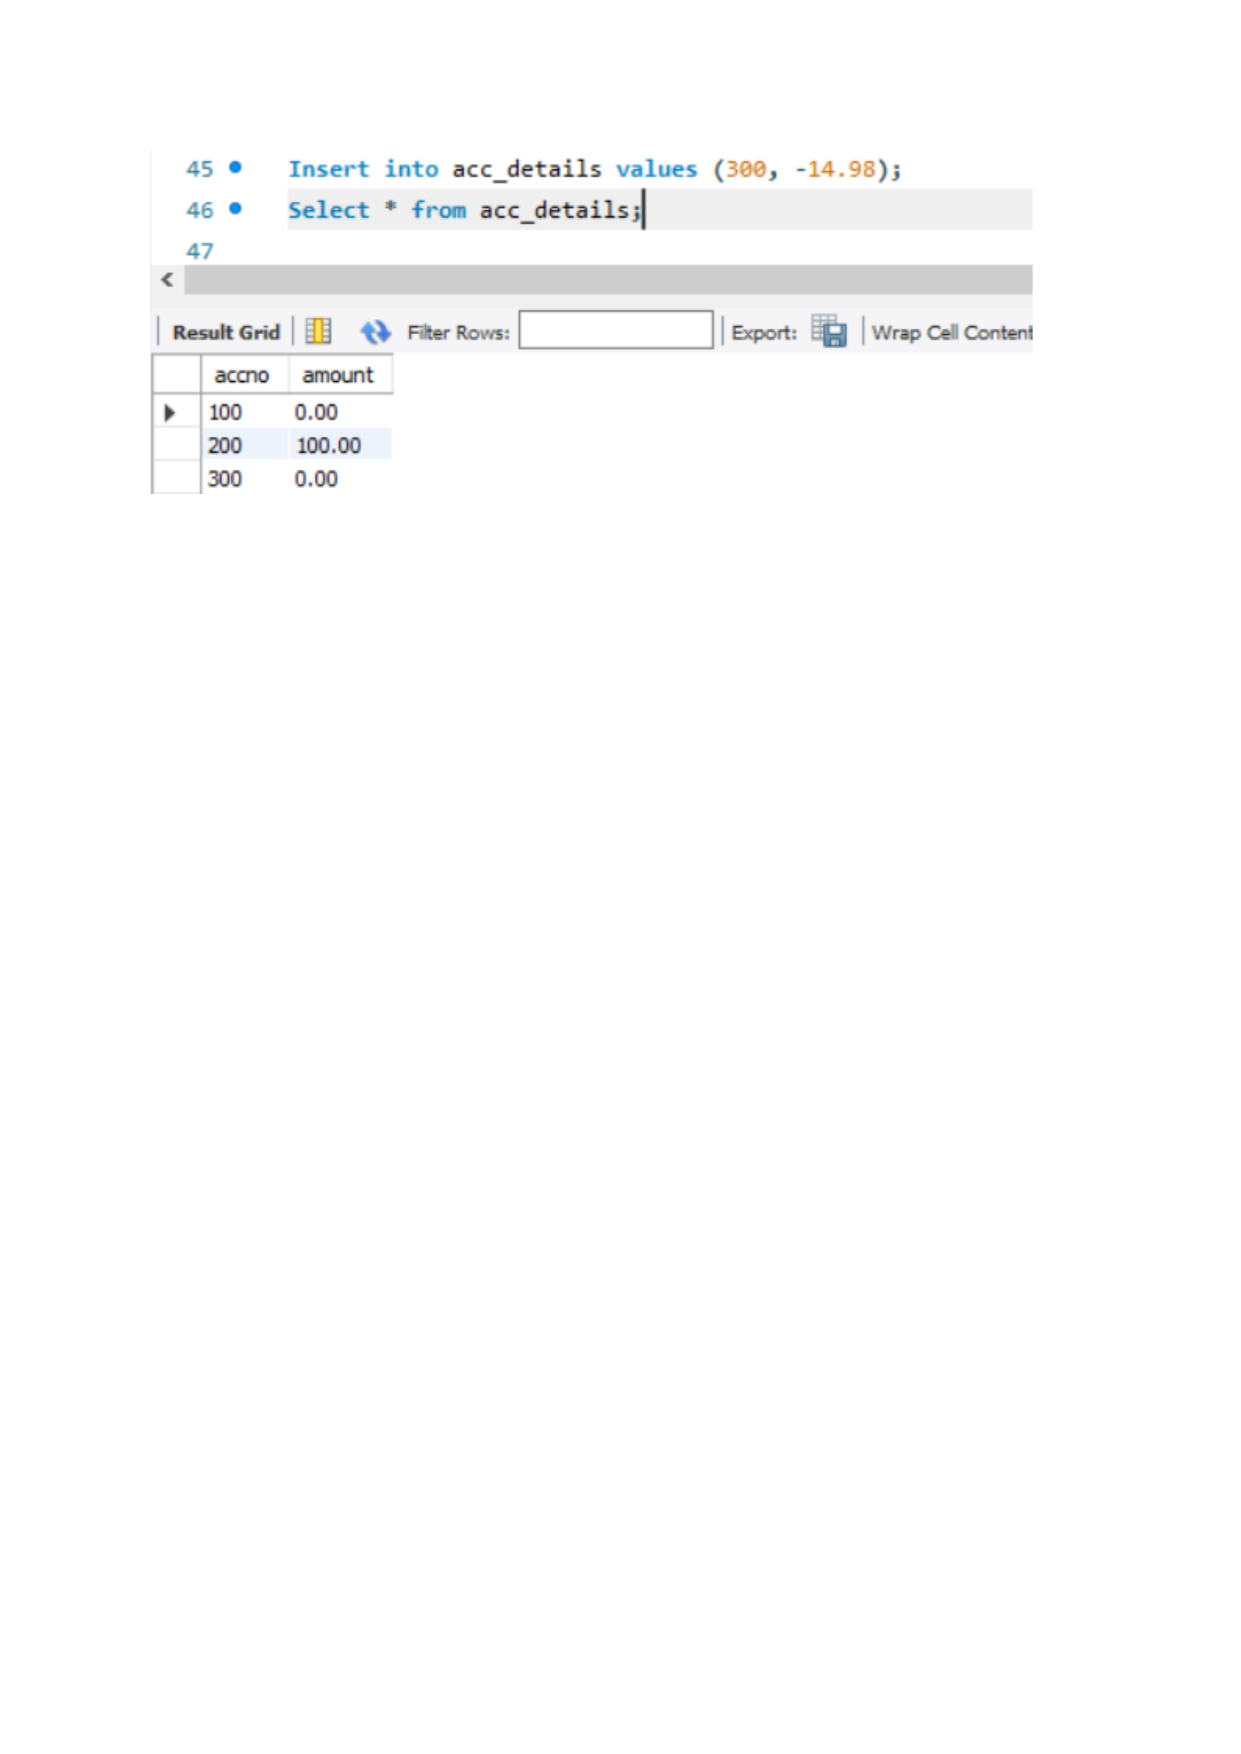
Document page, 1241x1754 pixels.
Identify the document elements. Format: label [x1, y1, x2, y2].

picture [150, 150, 1033, 494]
